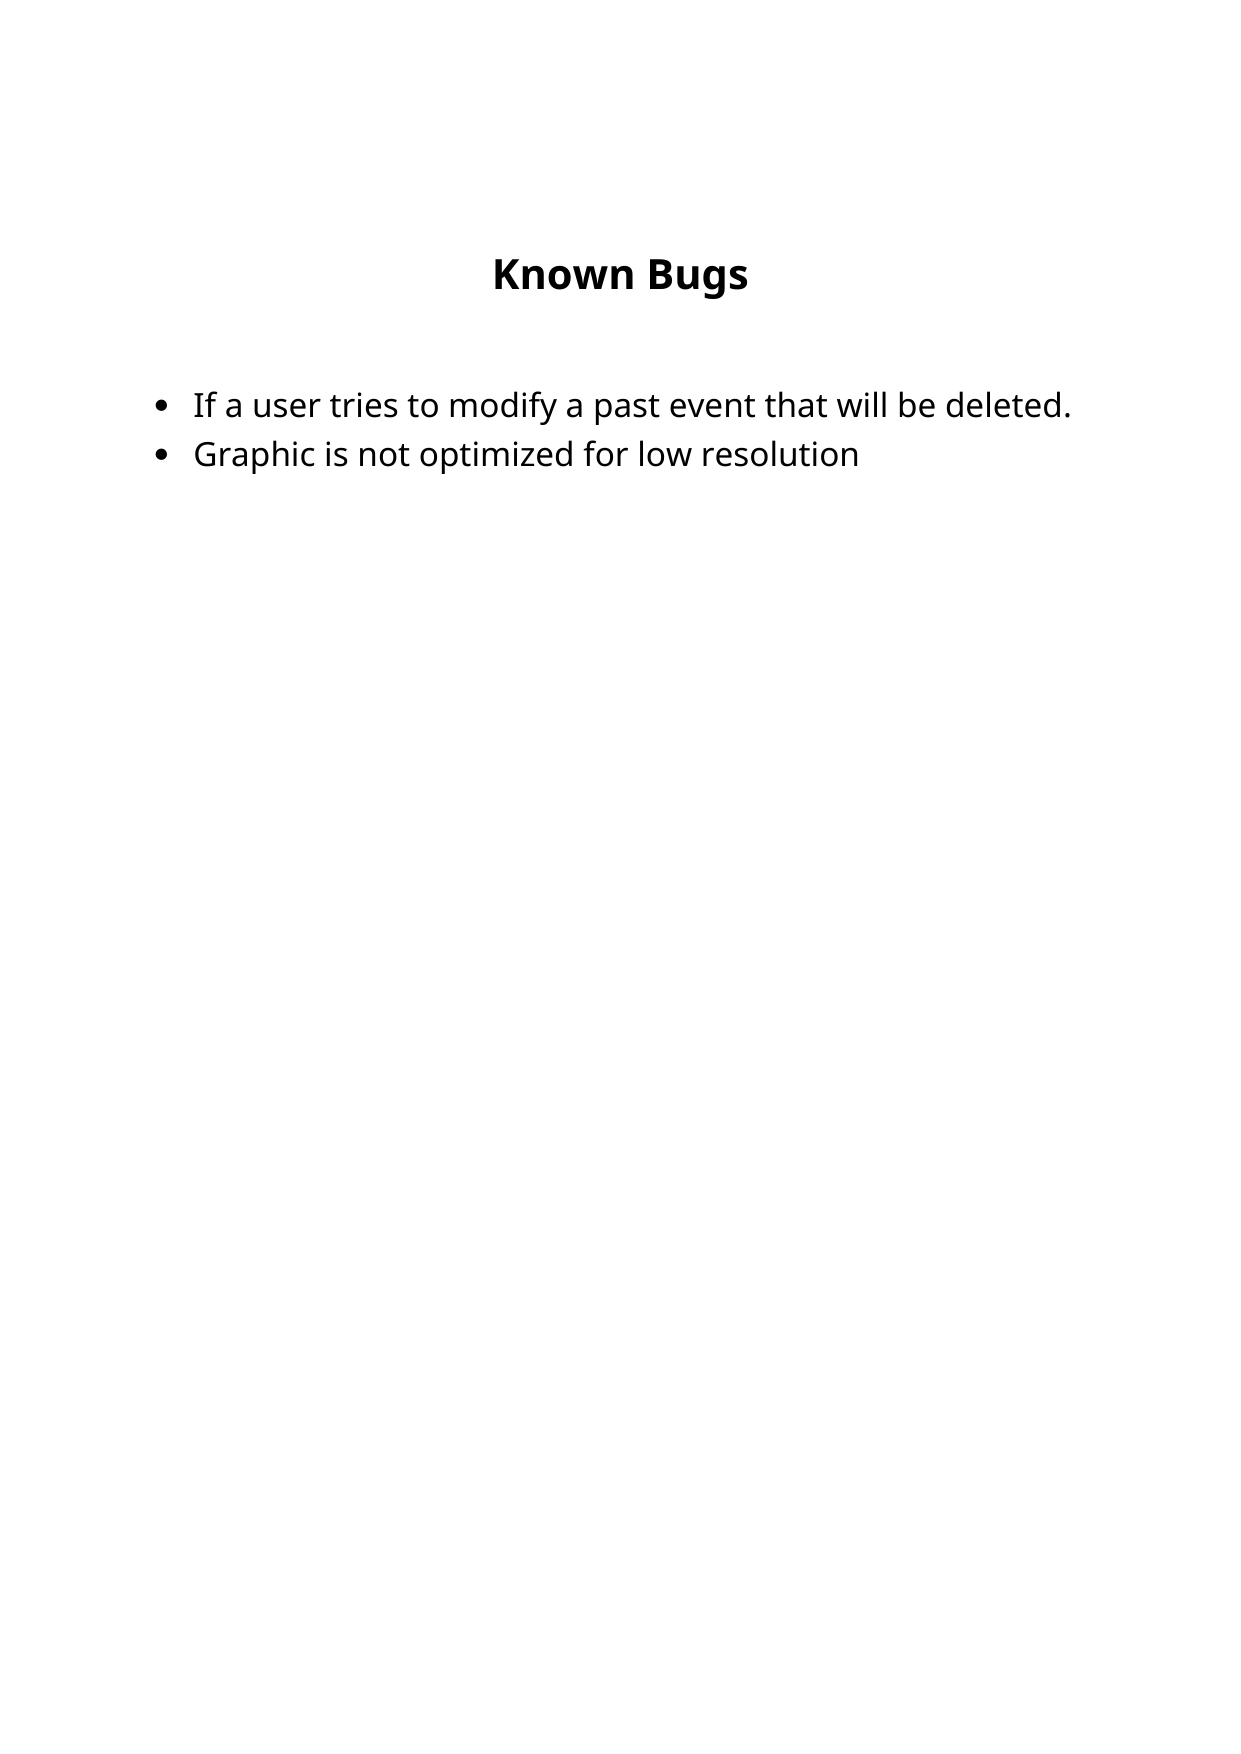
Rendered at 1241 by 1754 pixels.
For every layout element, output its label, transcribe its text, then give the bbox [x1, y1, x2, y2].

text Known Bugs [118, 245, 1122, 302]
list If a user tries to modify a past event that will be deleted. [156, 382, 1122, 428]
list Graphic is not optimized for low resolution [156, 431, 1122, 477]
